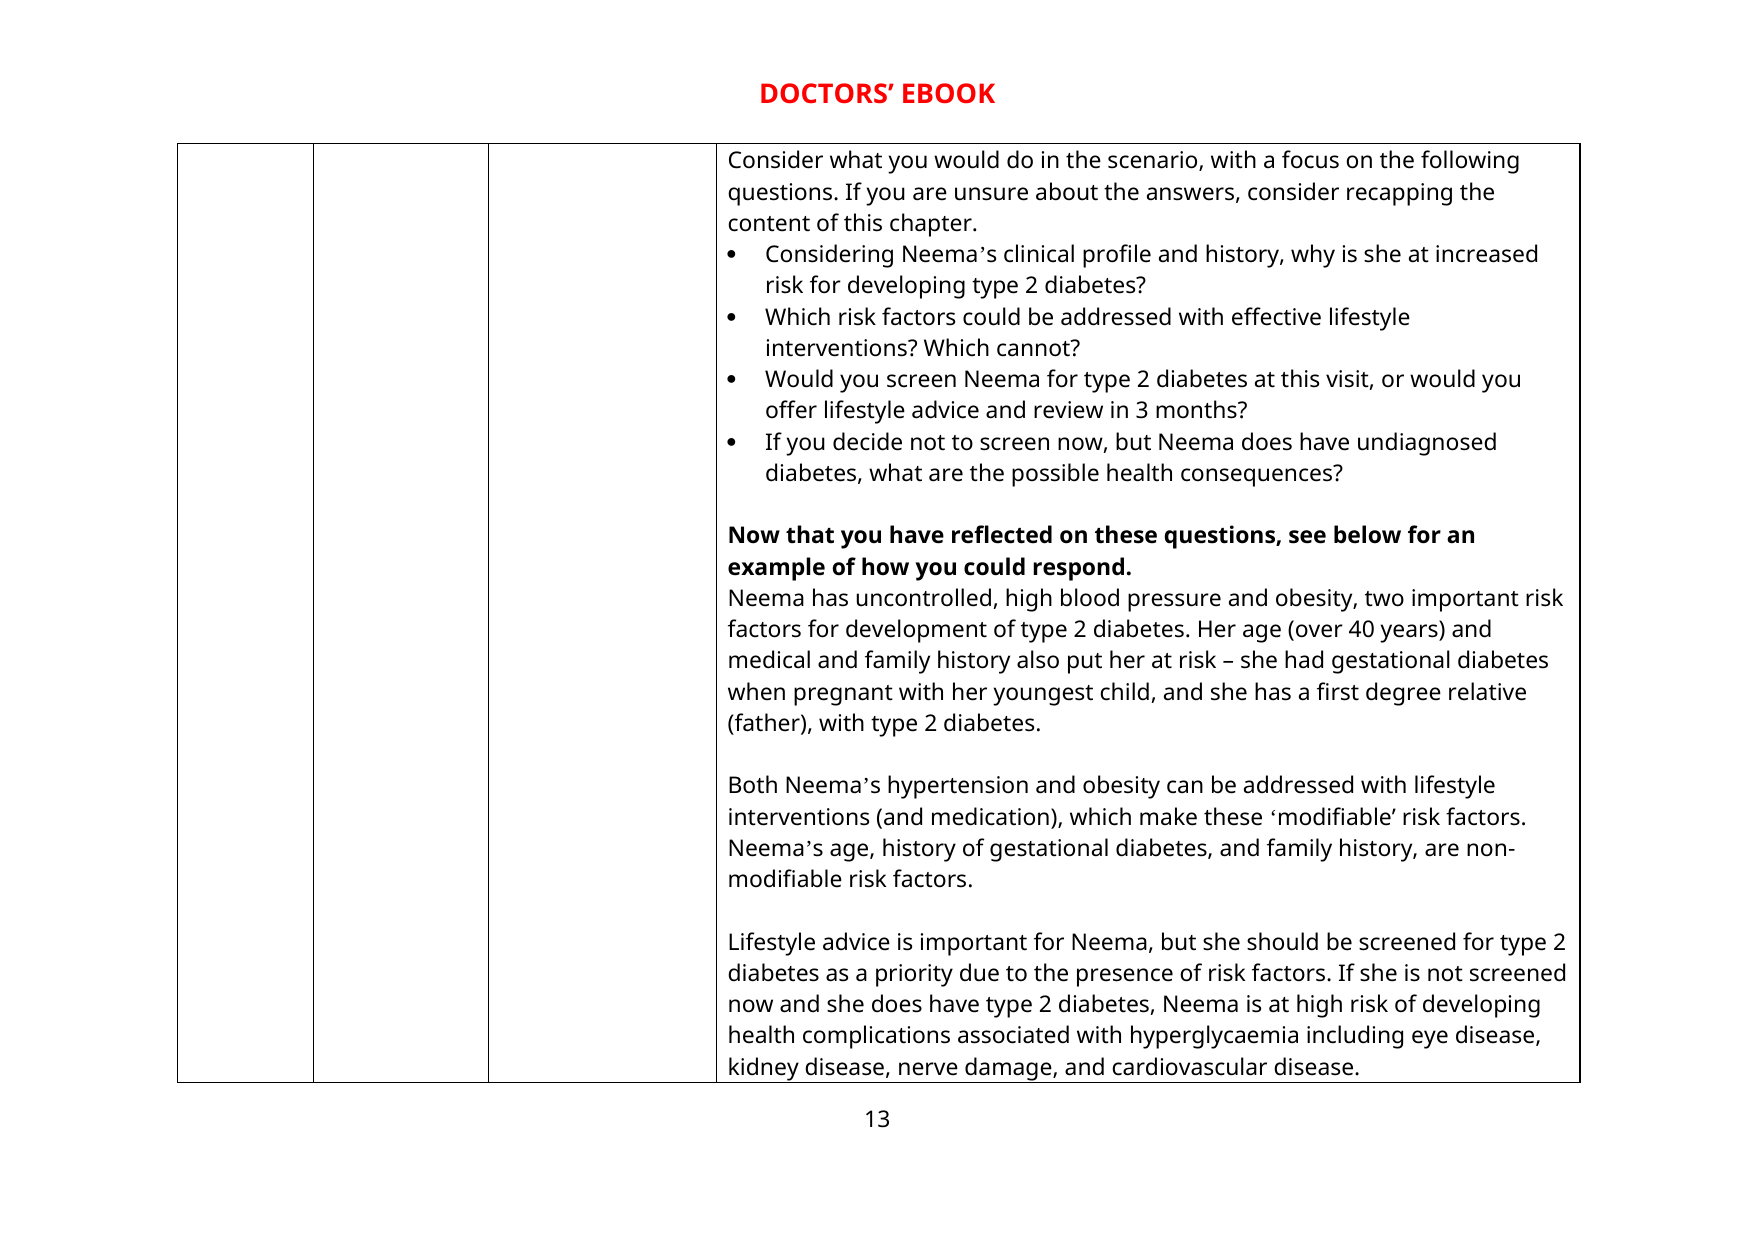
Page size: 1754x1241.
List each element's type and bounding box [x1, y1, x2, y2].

table_cell [717, 144, 1579, 1082]
table_cell [489, 144, 716, 1082]
